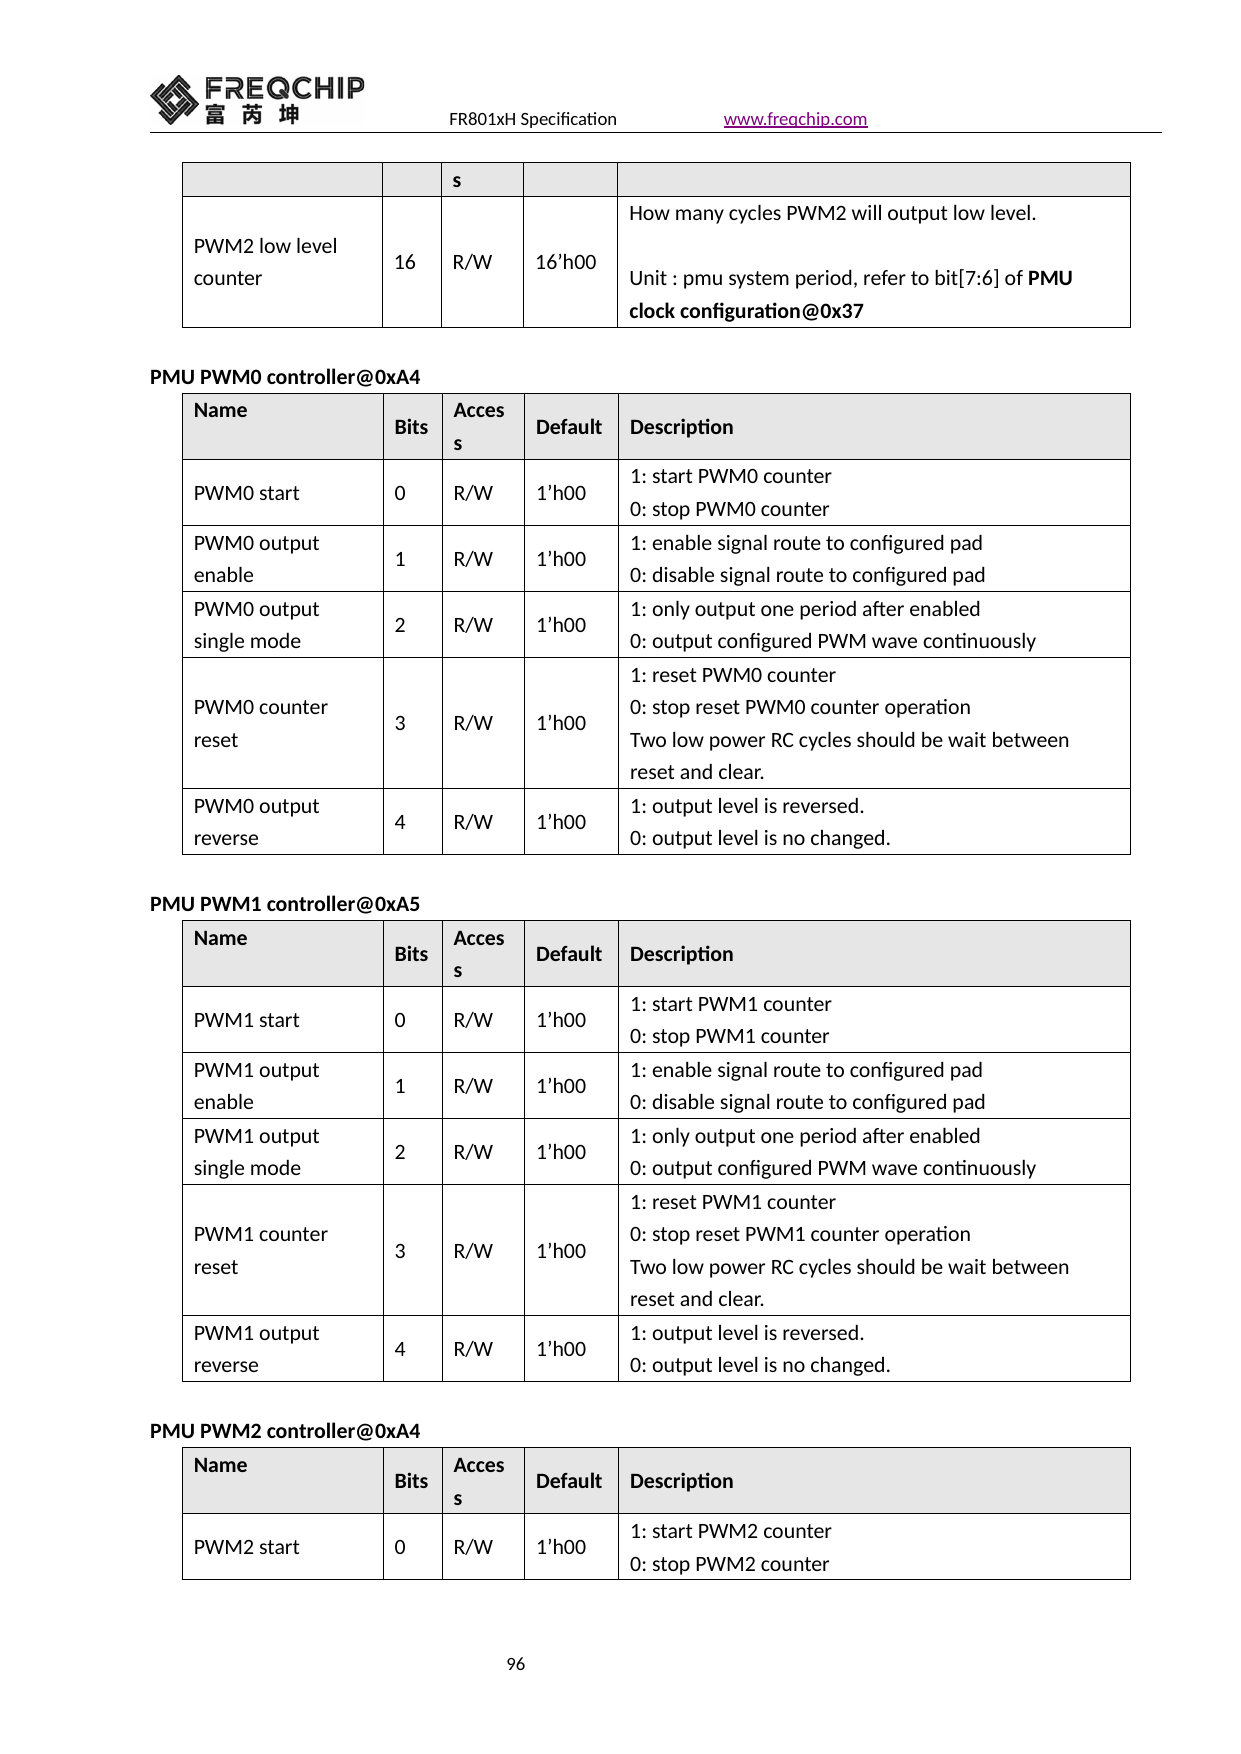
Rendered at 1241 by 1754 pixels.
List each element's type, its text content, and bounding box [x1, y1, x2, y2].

text PMU PWM1 controller@0xA5 [150, 887, 1162, 920]
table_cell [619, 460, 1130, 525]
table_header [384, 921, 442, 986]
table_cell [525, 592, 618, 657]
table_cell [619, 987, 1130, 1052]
picture [150, 75, 365, 125]
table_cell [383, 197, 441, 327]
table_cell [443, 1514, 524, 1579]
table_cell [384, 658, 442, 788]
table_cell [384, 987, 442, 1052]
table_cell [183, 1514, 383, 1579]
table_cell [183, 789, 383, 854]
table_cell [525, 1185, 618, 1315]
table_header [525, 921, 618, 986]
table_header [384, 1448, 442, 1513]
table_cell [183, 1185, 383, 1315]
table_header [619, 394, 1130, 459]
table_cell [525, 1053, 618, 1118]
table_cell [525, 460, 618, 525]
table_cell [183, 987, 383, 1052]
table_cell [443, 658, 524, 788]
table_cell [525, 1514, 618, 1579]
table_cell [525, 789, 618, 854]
text PMU PWM2 controller@0xA4 [150, 1415, 1162, 1447]
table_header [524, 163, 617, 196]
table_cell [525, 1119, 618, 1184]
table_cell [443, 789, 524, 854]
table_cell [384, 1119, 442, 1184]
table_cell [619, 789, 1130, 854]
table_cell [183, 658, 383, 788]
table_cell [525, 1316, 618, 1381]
text PMU PWM0 controller@0xA4 [150, 360, 1162, 393]
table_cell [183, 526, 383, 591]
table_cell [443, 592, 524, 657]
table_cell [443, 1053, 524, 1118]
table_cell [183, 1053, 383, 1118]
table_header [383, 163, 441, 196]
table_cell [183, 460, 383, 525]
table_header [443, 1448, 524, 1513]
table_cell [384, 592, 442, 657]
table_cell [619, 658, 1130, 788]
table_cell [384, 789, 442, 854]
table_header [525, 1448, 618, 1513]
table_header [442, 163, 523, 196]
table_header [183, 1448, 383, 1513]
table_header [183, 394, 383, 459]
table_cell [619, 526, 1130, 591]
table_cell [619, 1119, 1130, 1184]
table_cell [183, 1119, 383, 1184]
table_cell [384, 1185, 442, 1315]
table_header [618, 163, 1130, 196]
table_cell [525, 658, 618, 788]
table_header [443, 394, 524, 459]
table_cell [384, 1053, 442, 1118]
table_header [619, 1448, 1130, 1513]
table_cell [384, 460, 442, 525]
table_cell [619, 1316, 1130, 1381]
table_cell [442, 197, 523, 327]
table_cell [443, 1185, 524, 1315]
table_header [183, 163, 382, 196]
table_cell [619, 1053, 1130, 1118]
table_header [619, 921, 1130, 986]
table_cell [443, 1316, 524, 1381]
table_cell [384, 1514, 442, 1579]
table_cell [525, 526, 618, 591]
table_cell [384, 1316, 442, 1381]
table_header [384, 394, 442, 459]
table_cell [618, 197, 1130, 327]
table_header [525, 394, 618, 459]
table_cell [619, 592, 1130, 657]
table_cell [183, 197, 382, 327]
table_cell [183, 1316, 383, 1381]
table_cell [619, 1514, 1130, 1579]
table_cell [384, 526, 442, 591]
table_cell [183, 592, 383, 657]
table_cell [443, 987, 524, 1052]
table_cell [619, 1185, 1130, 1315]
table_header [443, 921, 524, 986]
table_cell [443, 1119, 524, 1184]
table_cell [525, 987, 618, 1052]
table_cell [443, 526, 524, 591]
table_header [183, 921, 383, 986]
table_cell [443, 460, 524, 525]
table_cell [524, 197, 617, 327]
